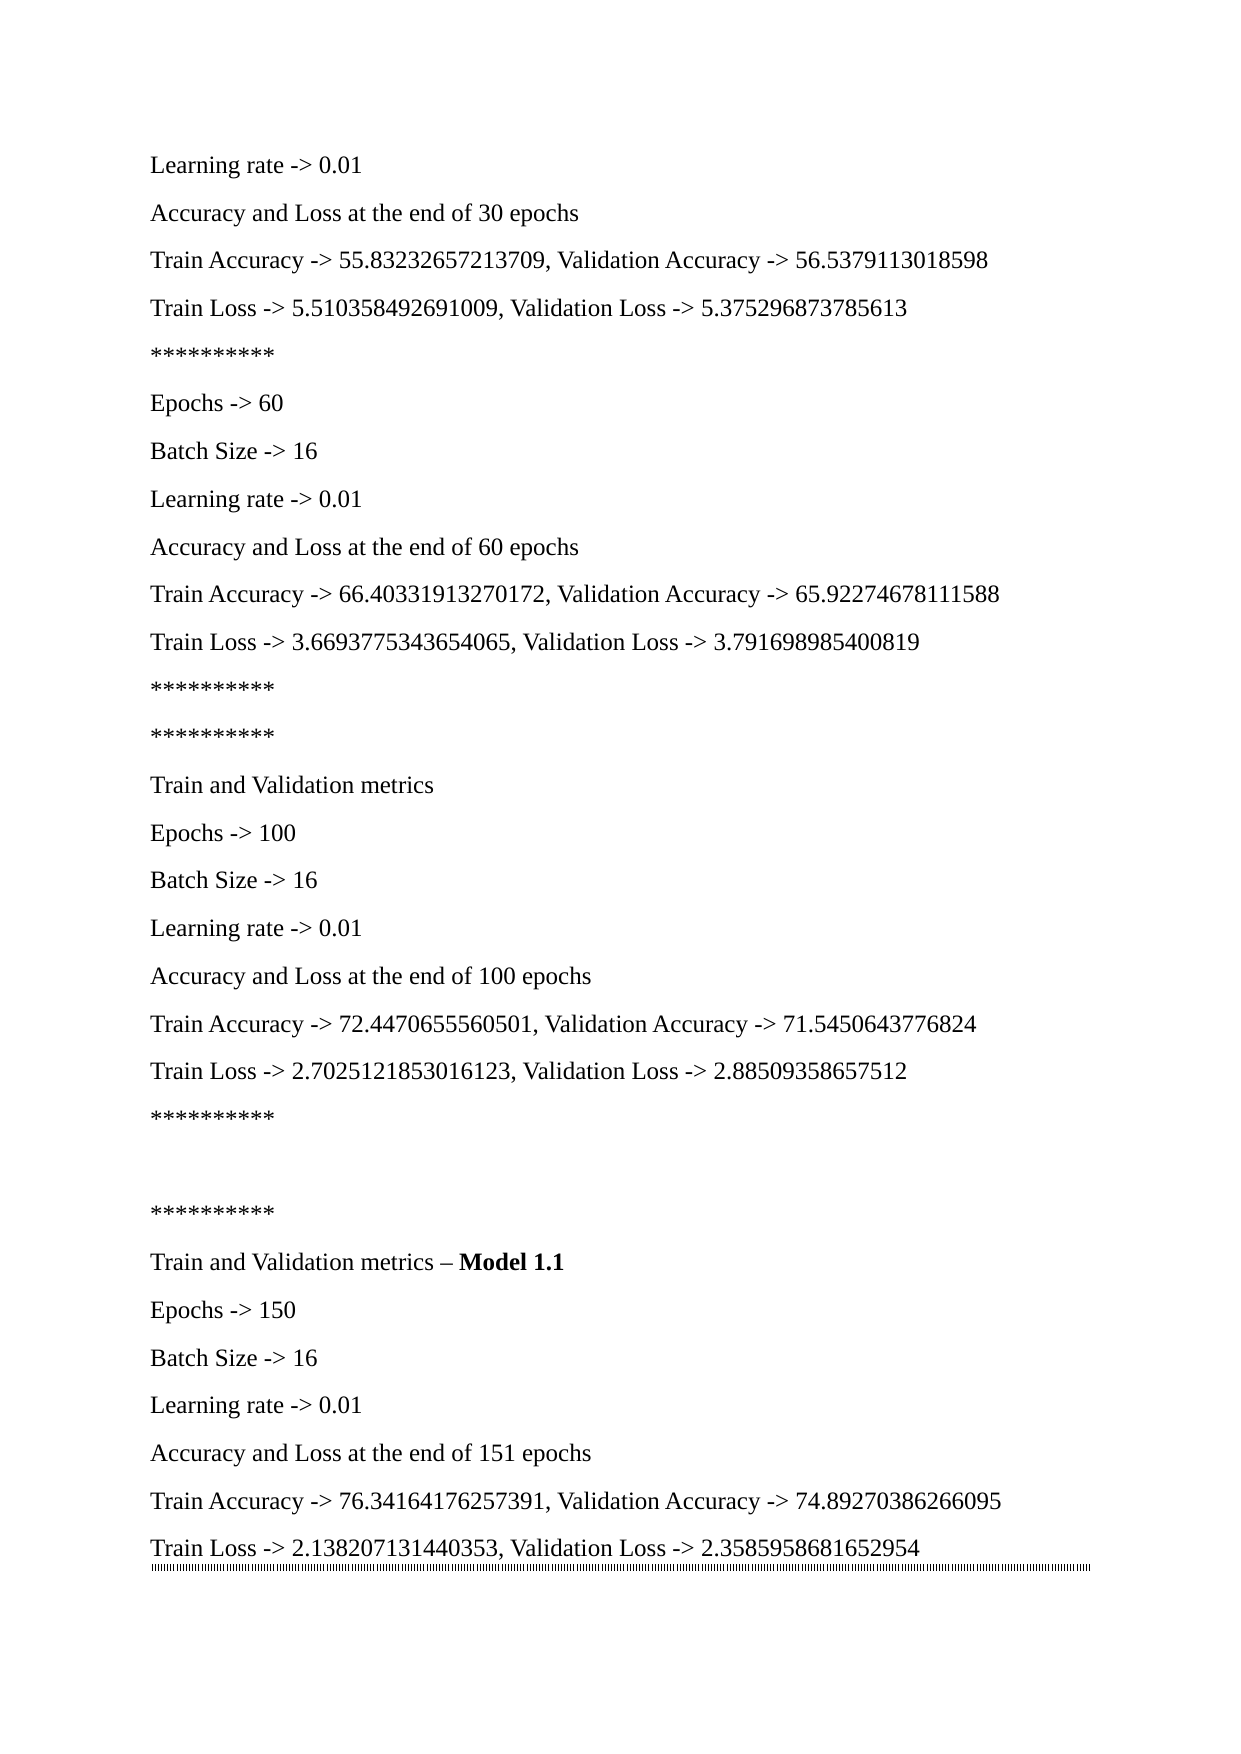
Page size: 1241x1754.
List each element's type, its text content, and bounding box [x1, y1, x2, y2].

text ********** [150, 722, 1090, 751]
text Learning rate -> 0.01 [150, 150, 1090, 179]
text Train Loss -> 2.7025121853016123, Validation Loss -> 2.88509358657512 [150, 1056, 1090, 1085]
text Train Accuracy -> 76.34164176257391, Validation Accuracy -> 74.89270386266095 [150, 1486, 1090, 1514]
text Accuracy and Loss at the end of 100 epochs [150, 961, 1090, 990]
text Epochs -> 150 [150, 1295, 1090, 1324]
text Batch Size -> 16 [150, 1343, 1090, 1371]
text ********** [150, 675, 1090, 703]
text Train Loss -> 2.138207131440353, Validation Loss -> 2.3585958681652954 [150, 1533, 1090, 1571]
text ********** [150, 1199, 1090, 1228]
text Train Accuracy -> 72.4470655560501, Validation Accuracy -> 71.5450643776824 [150, 1009, 1090, 1037]
text Learning rate -> 0.01 [150, 484, 1090, 513]
text Train and Validation metrics [150, 770, 1090, 799]
text Learning rate -> 0.01 [150, 913, 1090, 942]
text Accuracy and Loss at the end of 60 epochs [150, 532, 1090, 560]
text Epochs -> 100 [150, 818, 1090, 847]
text Batch Size -> 16 [150, 436, 1090, 465]
text Train Accuracy -> 55.83232657213709, Validation Accuracy -> 56.5379113018598 [150, 245, 1090, 274]
text Train Loss -> 3.6693775343654065, Validation Loss -> 3.791698985400819 [150, 627, 1090, 656]
text Train Accuracy -> 66.40331913270172, Validation Accuracy -> 65.92274678111588 [150, 579, 1090, 608]
text Epochs -> 60 [150, 388, 1090, 417]
text ********** [150, 1104, 1090, 1133]
text Batch Size -> 16 [150, 866, 1090, 894]
text Train and Validation metrics – Model 1.1 [150, 1247, 1090, 1276]
text ********** [150, 341, 1090, 369]
text Accuracy and Loss at the end of 30 epochs [150, 198, 1090, 226]
text Train Loss -> 5.510358492691009, Validation Loss -> 5.375296873785613 [150, 293, 1090, 322]
text Accuracy and Loss at the end of 151 epochs [150, 1438, 1090, 1467]
text Learning rate -> 0.01 [150, 1390, 1090, 1419]
